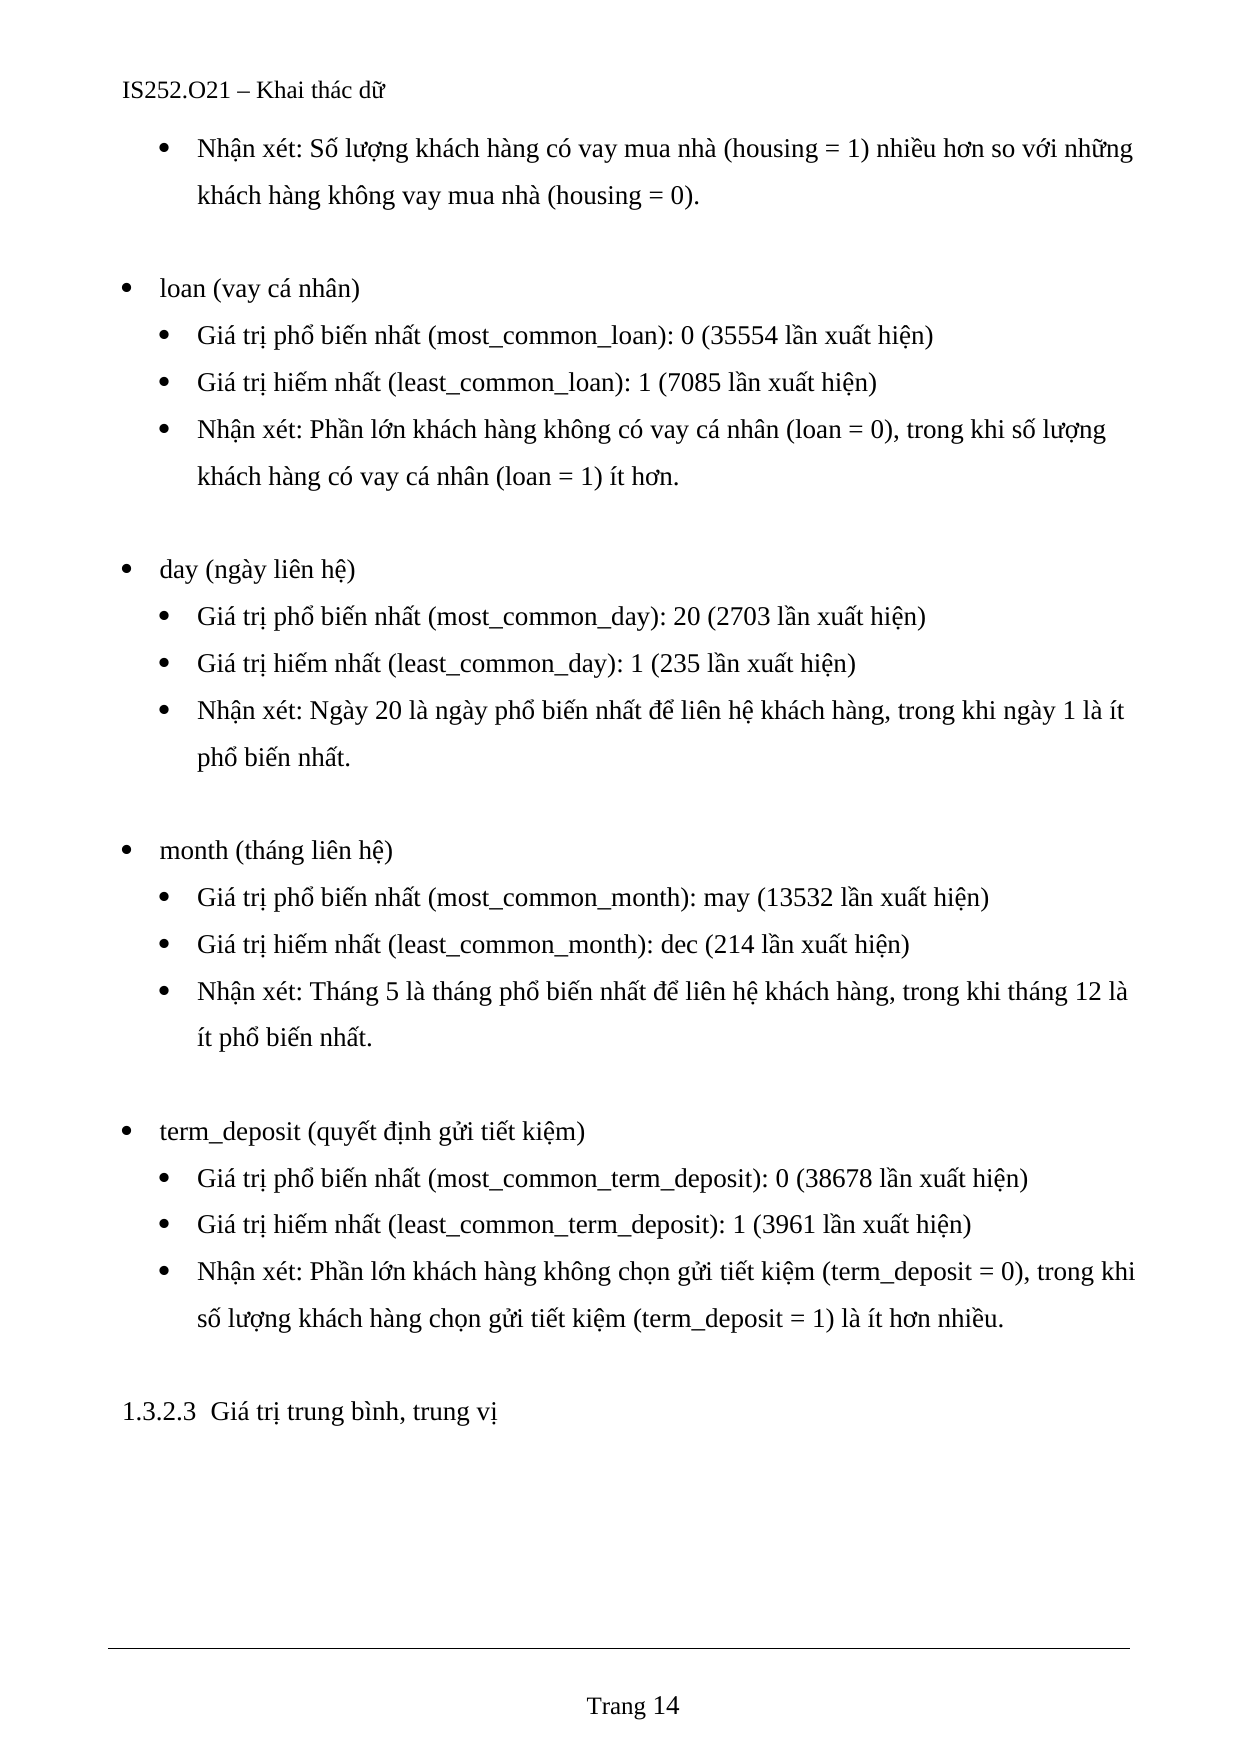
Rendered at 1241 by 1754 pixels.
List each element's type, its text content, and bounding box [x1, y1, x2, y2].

list Giá trị hiếm nhất (least_common_term_deposit): 1 (3961 lần xuất hiện) [159, 1208, 1144, 1240]
list Nhận xét: Phần lớn khách hàng không chọn gửi tiết kiệm (term_deposit = 0), trong khi số lượng khách hàng chọn gửi tiết kiệm (term_deposit = 1) là ít hơn nhiều. [159, 1255, 1144, 1333]
list Giá trị hiếm nhất (least_common_day): 1 (235 lần xuất hiện) [159, 647, 1144, 678]
list term_deposit (quyết định gửi tiết kiệm) [122, 1115, 1144, 1146]
list Nhận xét: Phần lớn khách hàng không có vay cá nhân (loan = 0), trong khi số lượng khách hàng có vay cá nhân (loan = 1) ít hơn. [159, 413, 1144, 491]
list Giá trị trung bình, trung vị [122, 1396, 1144, 1427]
list loan (vay cá nhân) [122, 273, 1144, 304]
list Giá trị hiếm nhất (least_common_loan): 1 (7085 lần xuất hiện) [159, 366, 1144, 398]
list Giá trị hiếm nhất (least_common_month): dec (214 lần xuất hiện) [159, 928, 1144, 959]
list Giá trị phổ biến nhất (most_common_loan): 0 (35554 lần xuất hiện) [159, 319, 1144, 351]
list month (tháng liên hệ) [122, 834, 1144, 865]
list Nhận xét: Tháng 5 là tháng phổ biến nhất để liên hệ khách hàng, trong khi tháng 12 là ít phổ biến nhất. [159, 975, 1144, 1053]
list Giá trị phổ biến nhất (most_common_term_deposit): 0 (38678 lần xuất hiện) [159, 1162, 1144, 1193]
list Giá trị phổ biến nhất (most_common_month): may (13532 lần xuất hiện) [159, 881, 1144, 912]
list Nhận xét: Ngày 20 là ngày phổ biến nhất để liên hệ khách hàng, trong khi ngày 1 là ít phổ biến nhất. [159, 694, 1144, 772]
list Giá trị phổ biến nhất (most_common_day): 20 (2703 lần xuất hiện) [159, 600, 1144, 631]
list Nhận xét: Số lượng khách hàng có vay mua nhà (housing = 1) nhiều hơn so với những khách hàng không vay mua nhà (housing = 0). [159, 132, 1144, 210]
list day (ngày liên hệ) [122, 553, 1144, 584]
